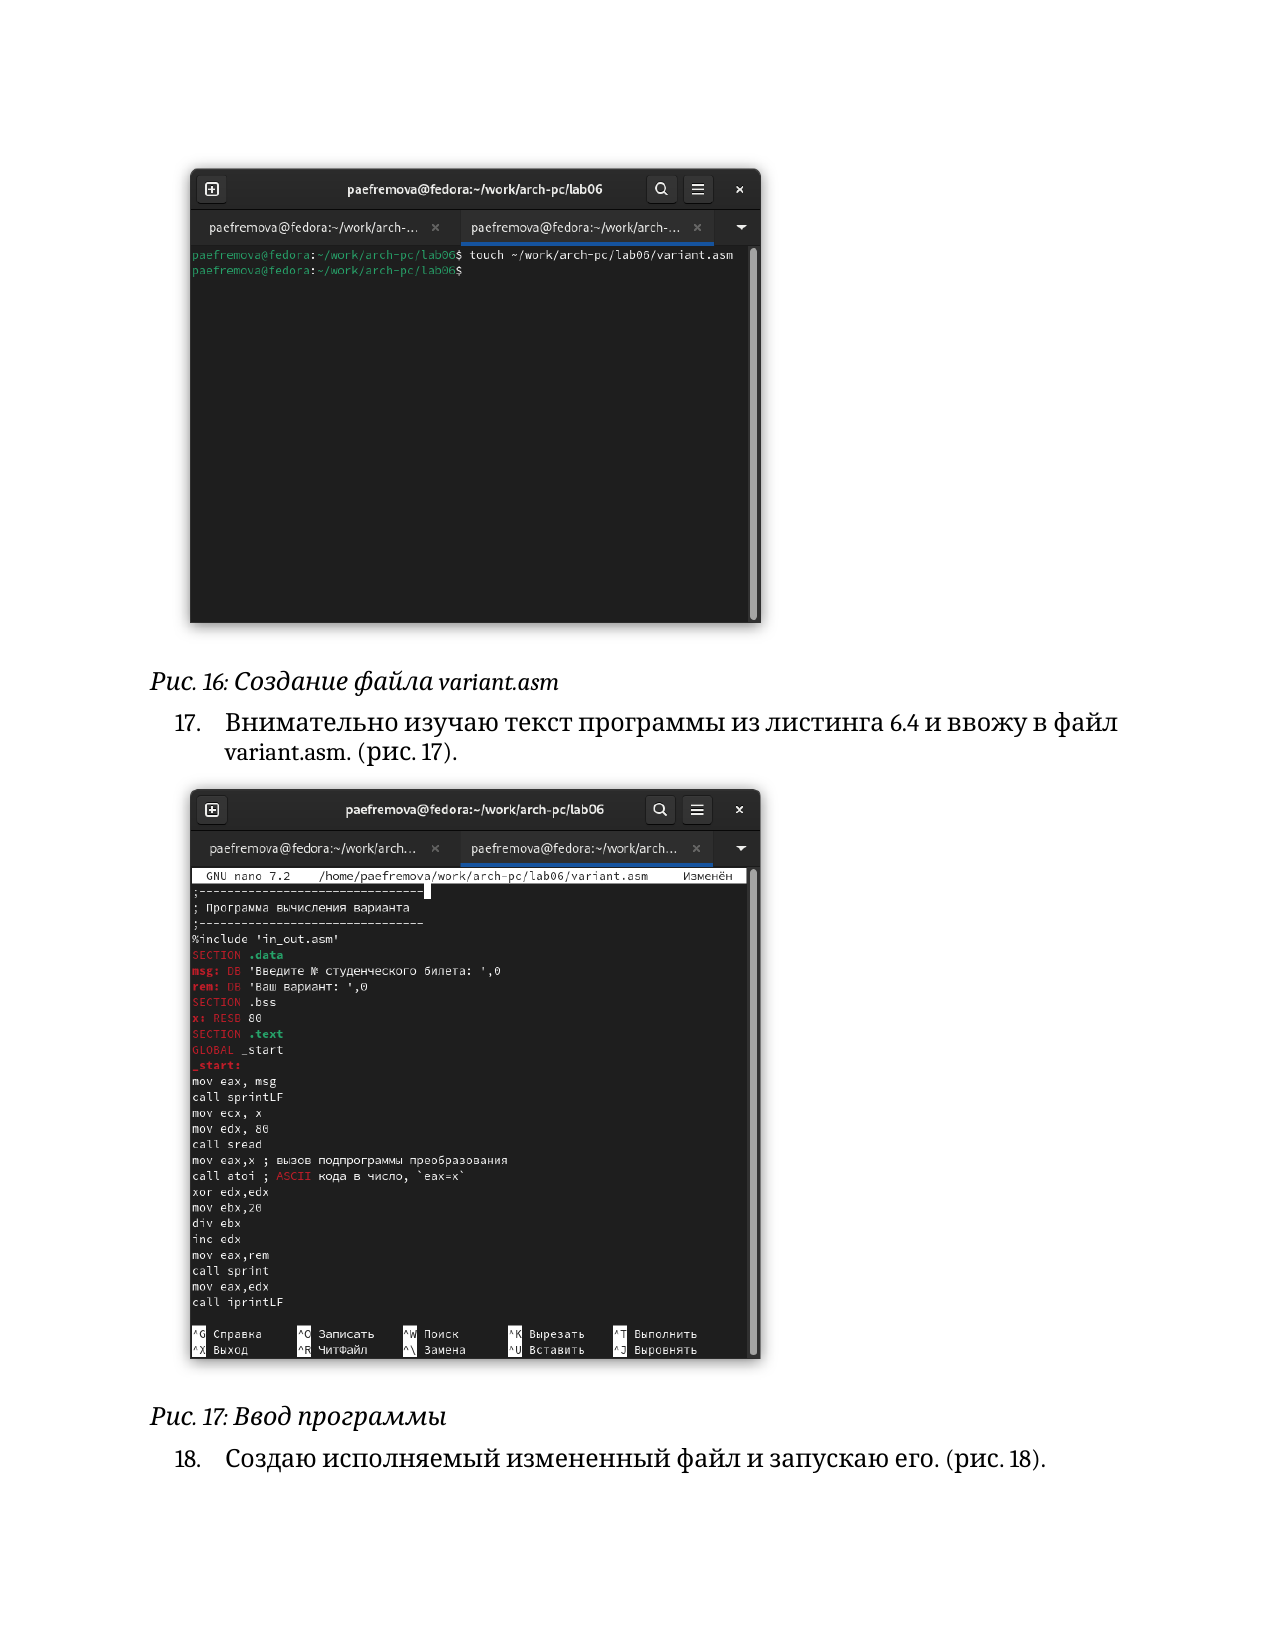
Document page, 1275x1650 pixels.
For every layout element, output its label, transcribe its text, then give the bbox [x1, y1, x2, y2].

picture [168, 770, 782, 1383]
picture [168, 150, 782, 647]
text Рис. 17: Ввод программы [150, 1403, 1125, 1432]
text Рис. 16: Создание файла variant.asm [150, 667, 1125, 696]
list Создаю исполняемый измененный файл и запускаю его. (рис. 18). [175, 1444, 1125, 1473]
list Внимательно изучаю текст программы из листинга 6.4 и ввожу в файл variant.asm. (рис. 17). [175, 709, 1125, 766]
